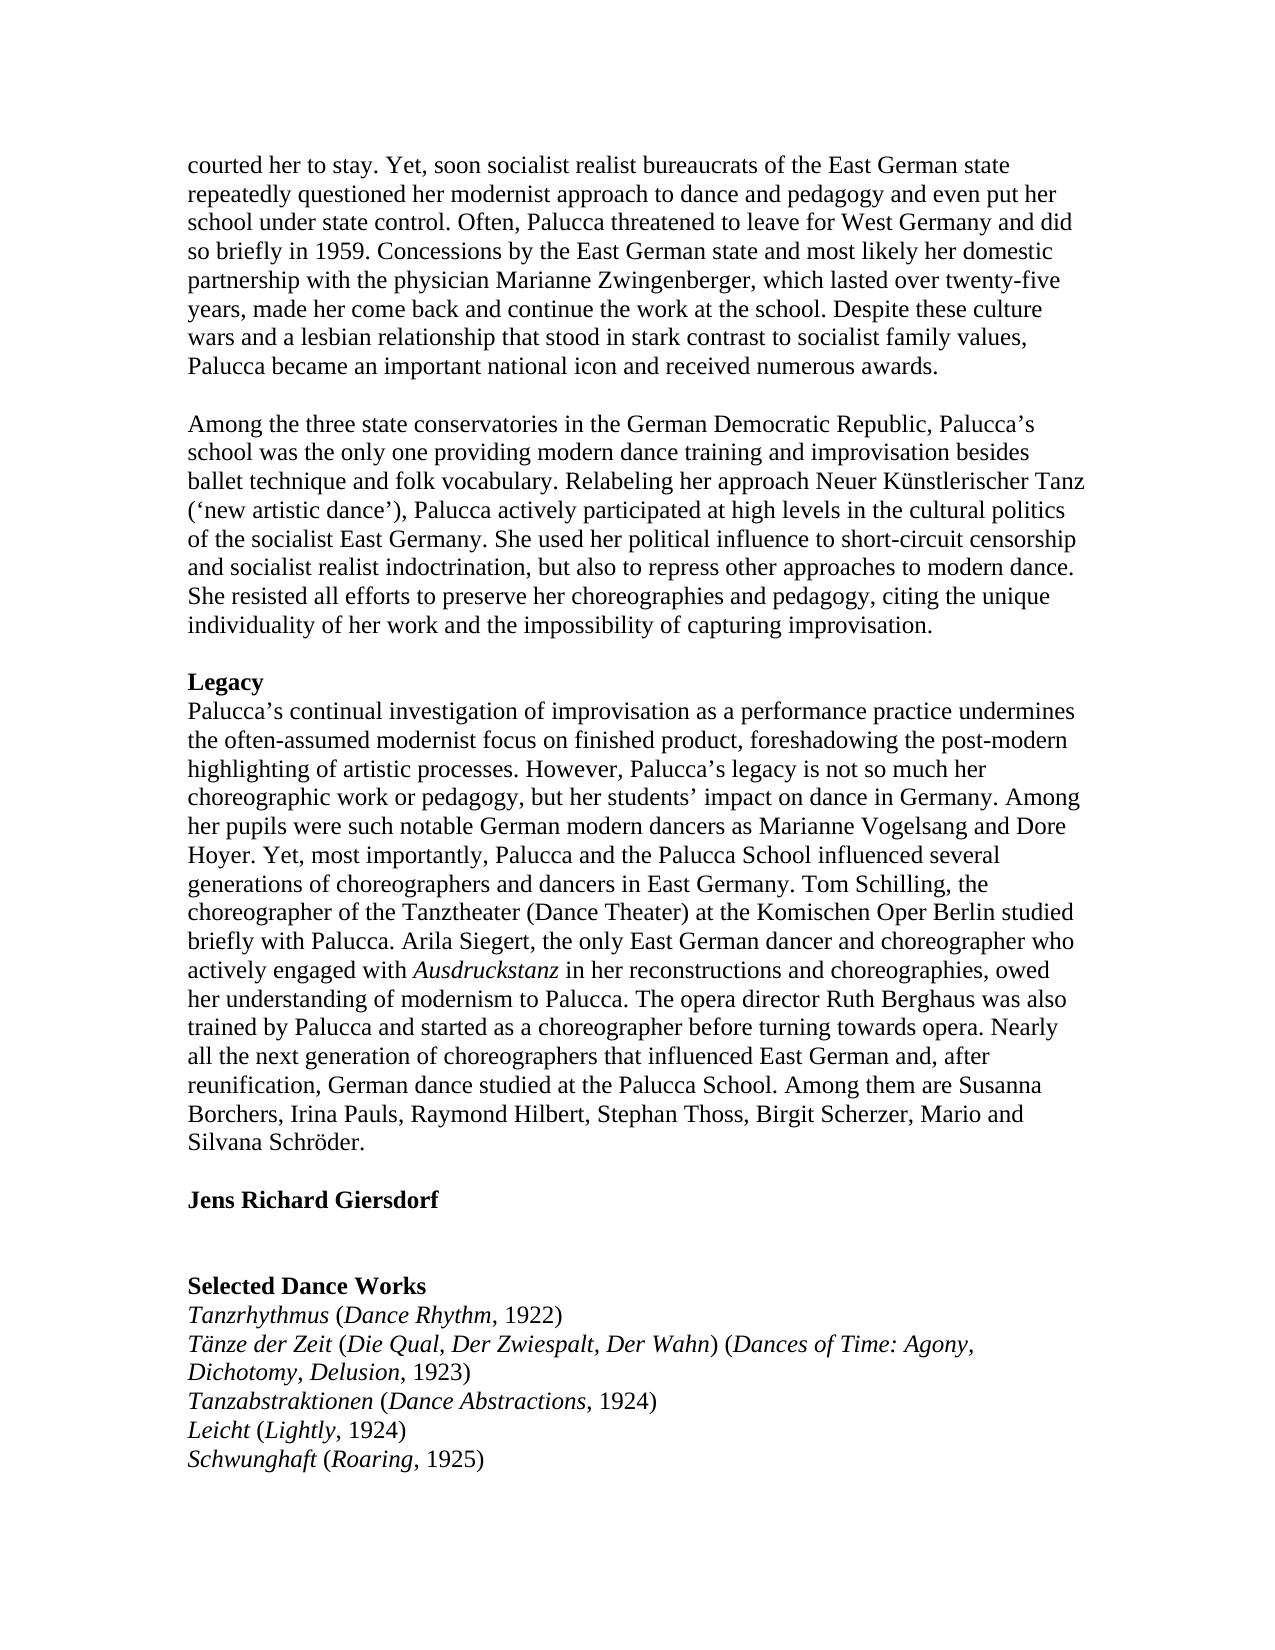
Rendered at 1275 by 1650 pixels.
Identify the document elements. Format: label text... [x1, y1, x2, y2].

text Among the three state conservatories in the German Democratic Republic, Palucca’s school was the only one providing modern dance training and improvisation besides ballet technique and folk vocabulary. Relabeling her approach Neuer Künstlerischer Tanz (‘new artistic dance’), Palucca actively participated at high levels in the cultural politics of the socialist East Germany. She used her political influence to short-circuit censorship and socialist realist indoctrination, but also to repress other approaches to modern dance. She resisted all efforts to preserve her choreographies and pedagogy, citing the unique individuality of her work and the impossibility of capturing improvisation. [187, 409, 1087, 639]
text Jens Richard Giersdorf [187, 1185, 1087, 1214]
text Schwunghaft (Roaring, 1925) [187, 1444, 1087, 1472]
text Leicht (Lightly, 1924) [187, 1415, 1087, 1444]
text Tanzrhythmus (Dance Rhythm, 1922) [187, 1300, 1087, 1329]
text Palucca’s continual investigation of improvisation as a performance practice undermines the often-assumed modernist focus on finished product, foreshadowing the post-modern highlighting of artistic processes. However, Palucca’s legacy is not so much her choreographic work or pedagogy, but her students’ impact on dance in Germany. Among her pupils were such notable German modern dancers as Marianne Vogelsang and Dore Hoyer. Yet, most importantly, Palucca and the Palucca School influenced several generations of choreographers and dancers in East Germany. Tom Schilling, the choreographer of the Tanztheater (Dance Theater) at the Komischen Oper Berlin studied briefly with Palucca. Arila Siegert, the only East German dancer and choreographer who actively engaged with Ausdruckstanz in her reconstructions and choreographies, owed her understanding of modernism to Palucca. The opera director Ruth Berghaus was also trained by Palucca and started as a choreographer before turning towards opera. Nearly all the next generation of choreographers that influenced East German and, after reunification, German dance studied at the Palucca School. Among them are Susanna Borchers, Irina Pauls, Raymond Hilbert, Stephan Thoss, Birgit Scherzer, Mario and Silvana Schröder. [187, 696, 1087, 1156]
text Legacy [187, 667, 1087, 696]
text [187, 150, 1087, 380]
text Tänze der Zeit (Die Qual, Der Zwiespalt, Der Wahn) (Dances of Time: Agony, Dichotomy, Delusion, 1923) [187, 1329, 1087, 1386]
text Selected Dance Works [187, 1271, 1087, 1300]
text Tanzabstraktionen (Dance Abstractions, 1924) [187, 1386, 1087, 1415]
